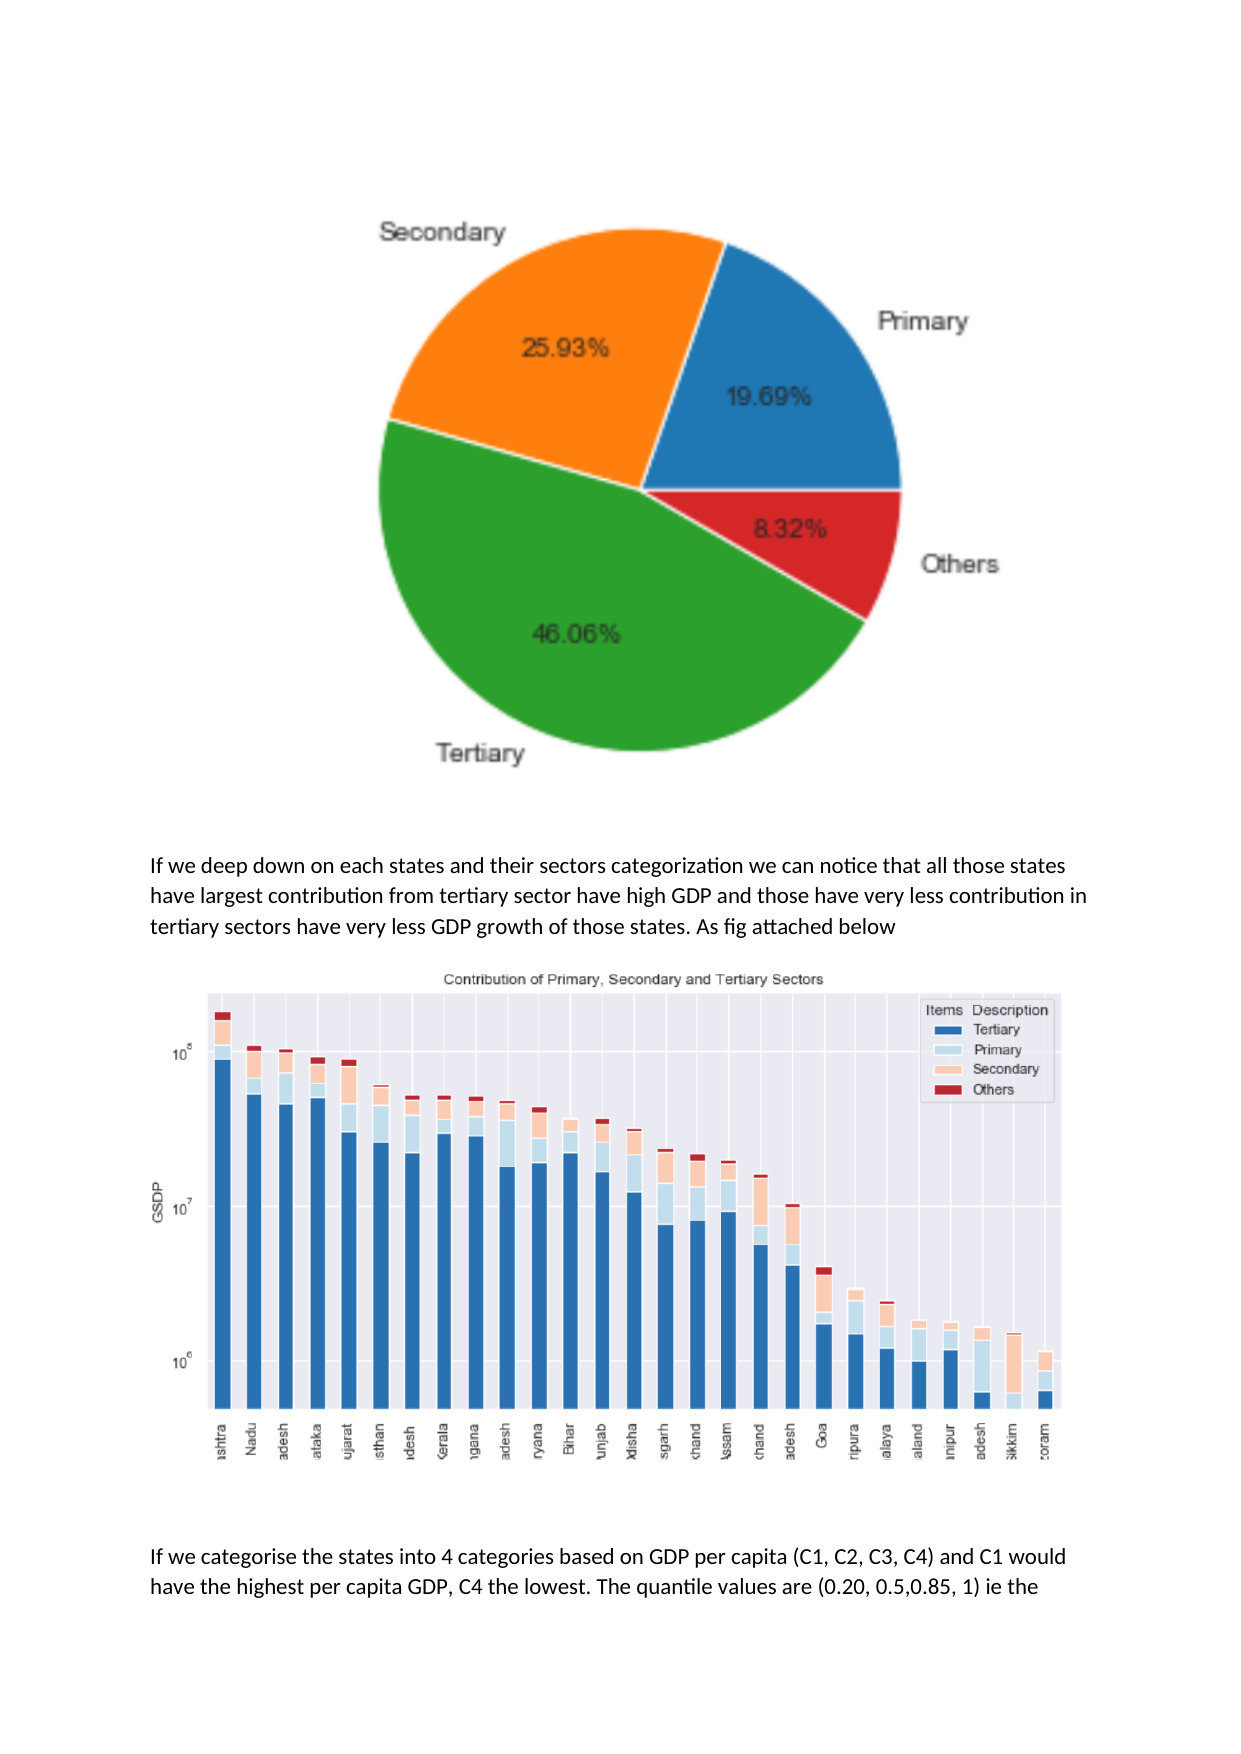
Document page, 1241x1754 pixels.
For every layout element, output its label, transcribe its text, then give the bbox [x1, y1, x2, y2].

picture [150, 150, 1091, 833]
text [150, 1542, 1090, 1600]
picture [150, 958, 1091, 1477]
text If we deep down on each states and their sectors categorization we can notice that all those states have largest contribution from tertiary sector have high GDP and those have very less contribution in tertiary sectors have very less GDP growth of those states. As fig attached below [150, 851, 1090, 940]
